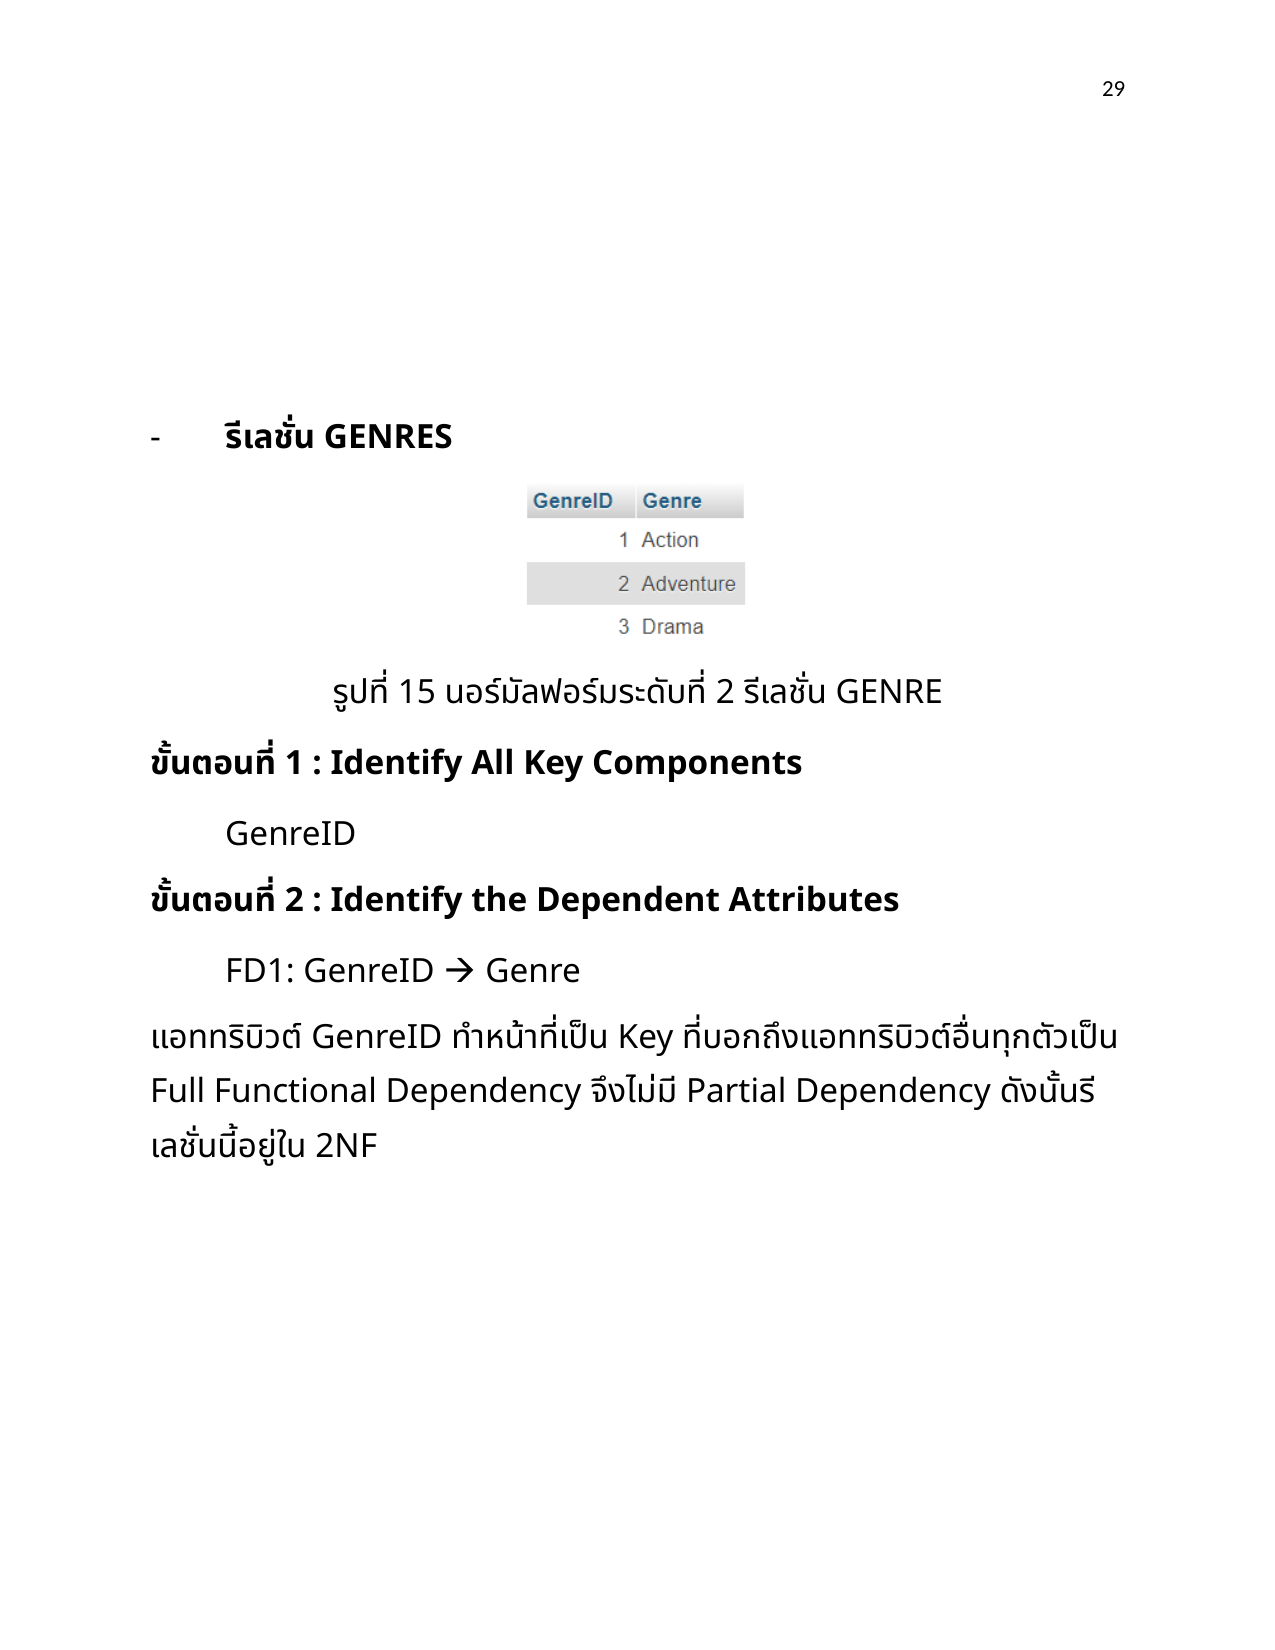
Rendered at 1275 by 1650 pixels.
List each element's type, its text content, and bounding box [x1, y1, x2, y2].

text รูปที่ 15 นอร์มัลฟอร์มระดับที่ 2 รีเลชั่น GENRE [150, 668, 1125, 718]
picture [526, 483, 749, 649]
text แอททริบิวต์ GenreID ทำหน้าที่เป็น Key ที่บอกถึงแอททริบิวต์อื่นทุกตัวเป็น Full Functional Dependency จึงไม่มี Partial Dependency ดังนั้นรีเลชั่นนี้อยู่ใน 2NF [150, 1013, 1125, 1172]
text FD1: GenreID Genre [150, 947, 1125, 992]
text GenreID [150, 810, 1125, 856]
text ขั้นตอนที่ 1 : Identify All Key Components [150, 739, 1125, 789]
text ขั้นตอนที่ 2 : Identify the Dependent Attributes [150, 876, 1125, 926]
text - รีเลชั่น GENRES [150, 412, 1125, 463]
